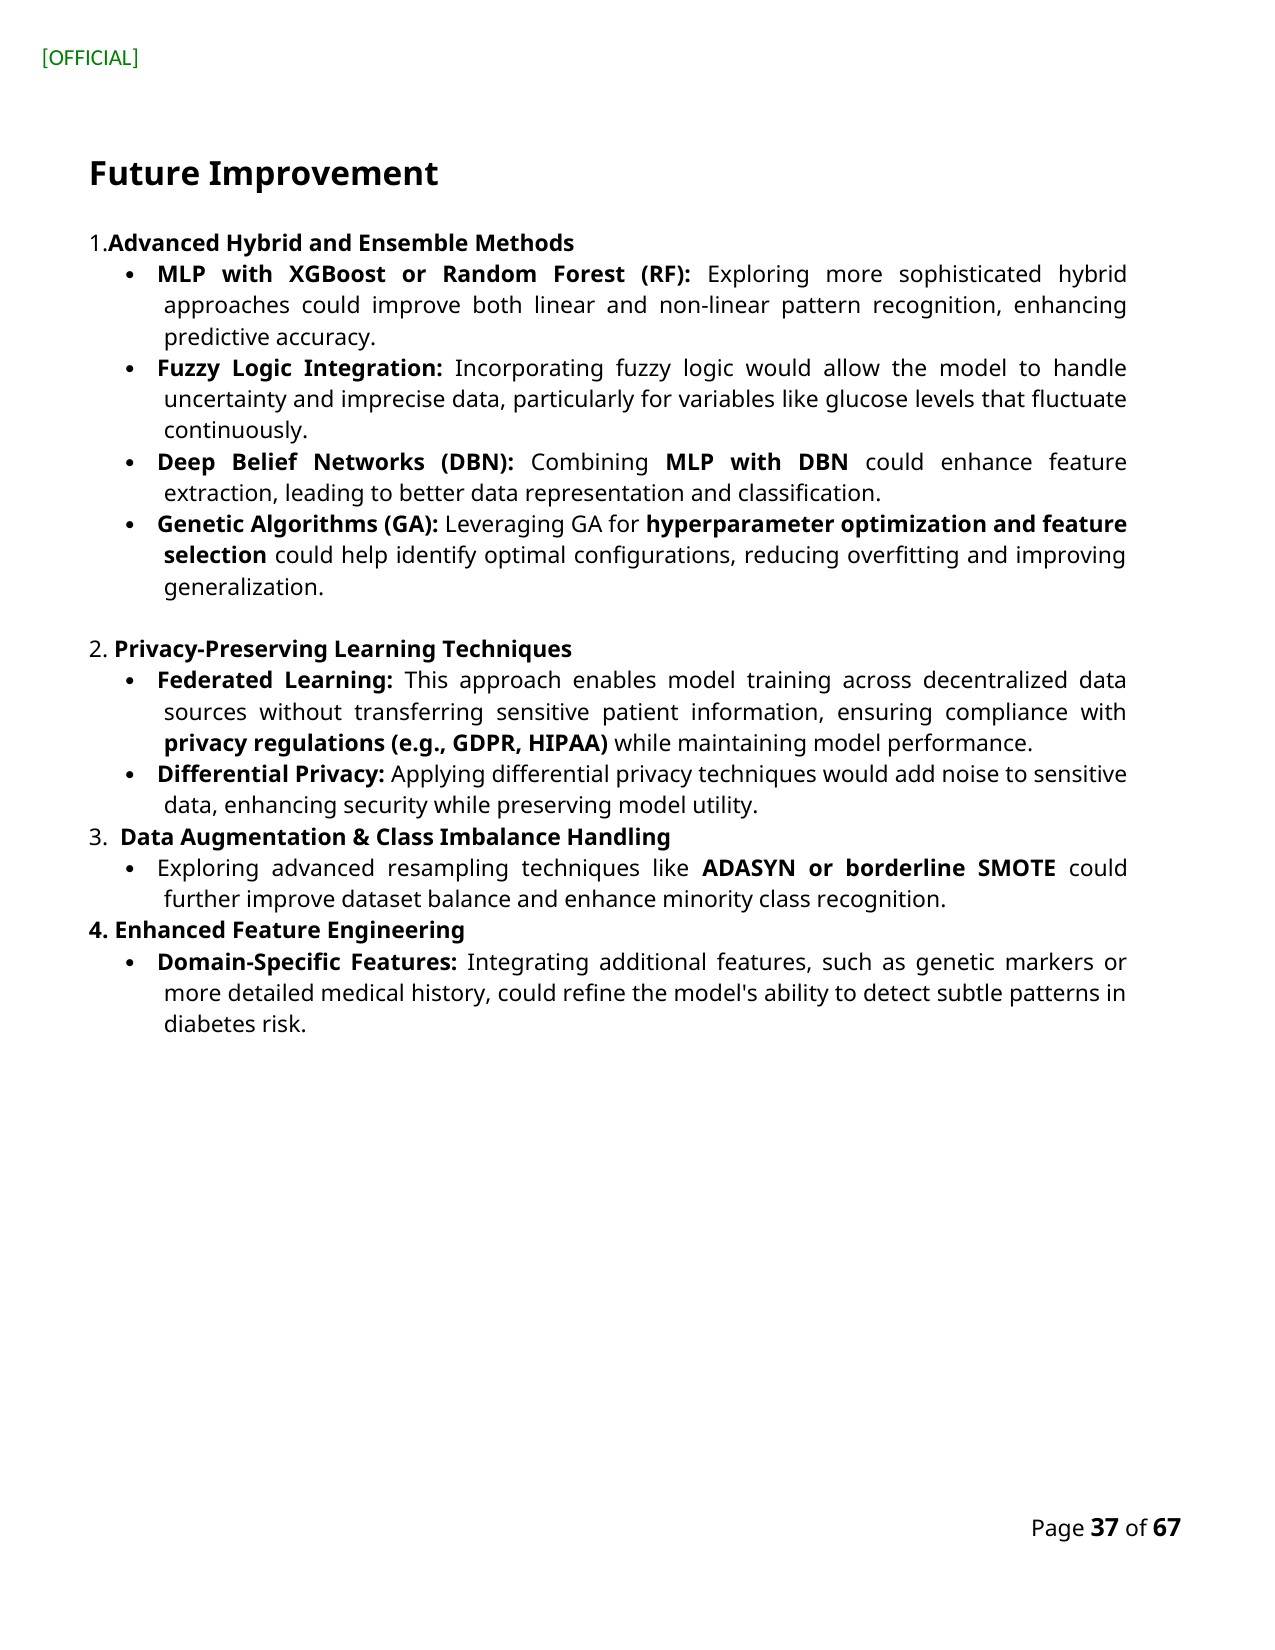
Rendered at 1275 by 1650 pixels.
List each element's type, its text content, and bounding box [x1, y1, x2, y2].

list Deep Belief Networks (DBN): Combining MLP with DBN could enhance feature extraction, leading to better data representation and classification. [126, 446, 1128, 508]
list Genetic Algorithms (GA): Leveraging GA for hyperparameter optimization and feature selection could help identify optimal configurations, reducing overfitting and improving generalization. [126, 508, 1128, 602]
list Fuzzy Logic Integration: Incorporating fuzzy logic would allow the model to handle uncertainty and imprecise data, particularly for variables like glucose levels that fluctuate continuously. [126, 352, 1128, 446]
text Future Improvement [89, 150, 1128, 196]
list Exploring advanced resampling techniques like ADASYN or borderline SMOTE could further improve dataset balance and enhance minority class recognition. [126, 852, 1128, 914]
text 2. Privacy-Preserving Learning Techniques [89, 633, 1128, 664]
list Differential Privacy: Applying differential privacy techniques would add noise to sensitive data, enhancing security while preserving model utility. [126, 758, 1128, 821]
list MLP with XGBoost or Random Forest (RF): Exploring more sophisticated hybrid approaches could improve both linear and non-linear pattern recognition, enhancing predictive accuracy. [126, 258, 1128, 352]
list Domain-Specific Features: Integrating additional features, such as genetic markers or more detailed medical history, could refine the model's ability to detect subtle patterns in diabetes risk. [126, 946, 1128, 1039]
text 3. Data Augmentation & Class Imbalance Handling [89, 821, 1128, 852]
text 4. Enhanced Feature Engineering [89, 914, 1128, 946]
list Federated Learning: This approach enables model training across decentralized data sources without transferring sensitive patient information, ensuring compliance with privacy regulations (e.g., GDPR, HIPAA) while maintaining model performance. [126, 664, 1128, 758]
text 1.Advanced Hybrid and Ensemble Methods [89, 227, 1128, 258]
